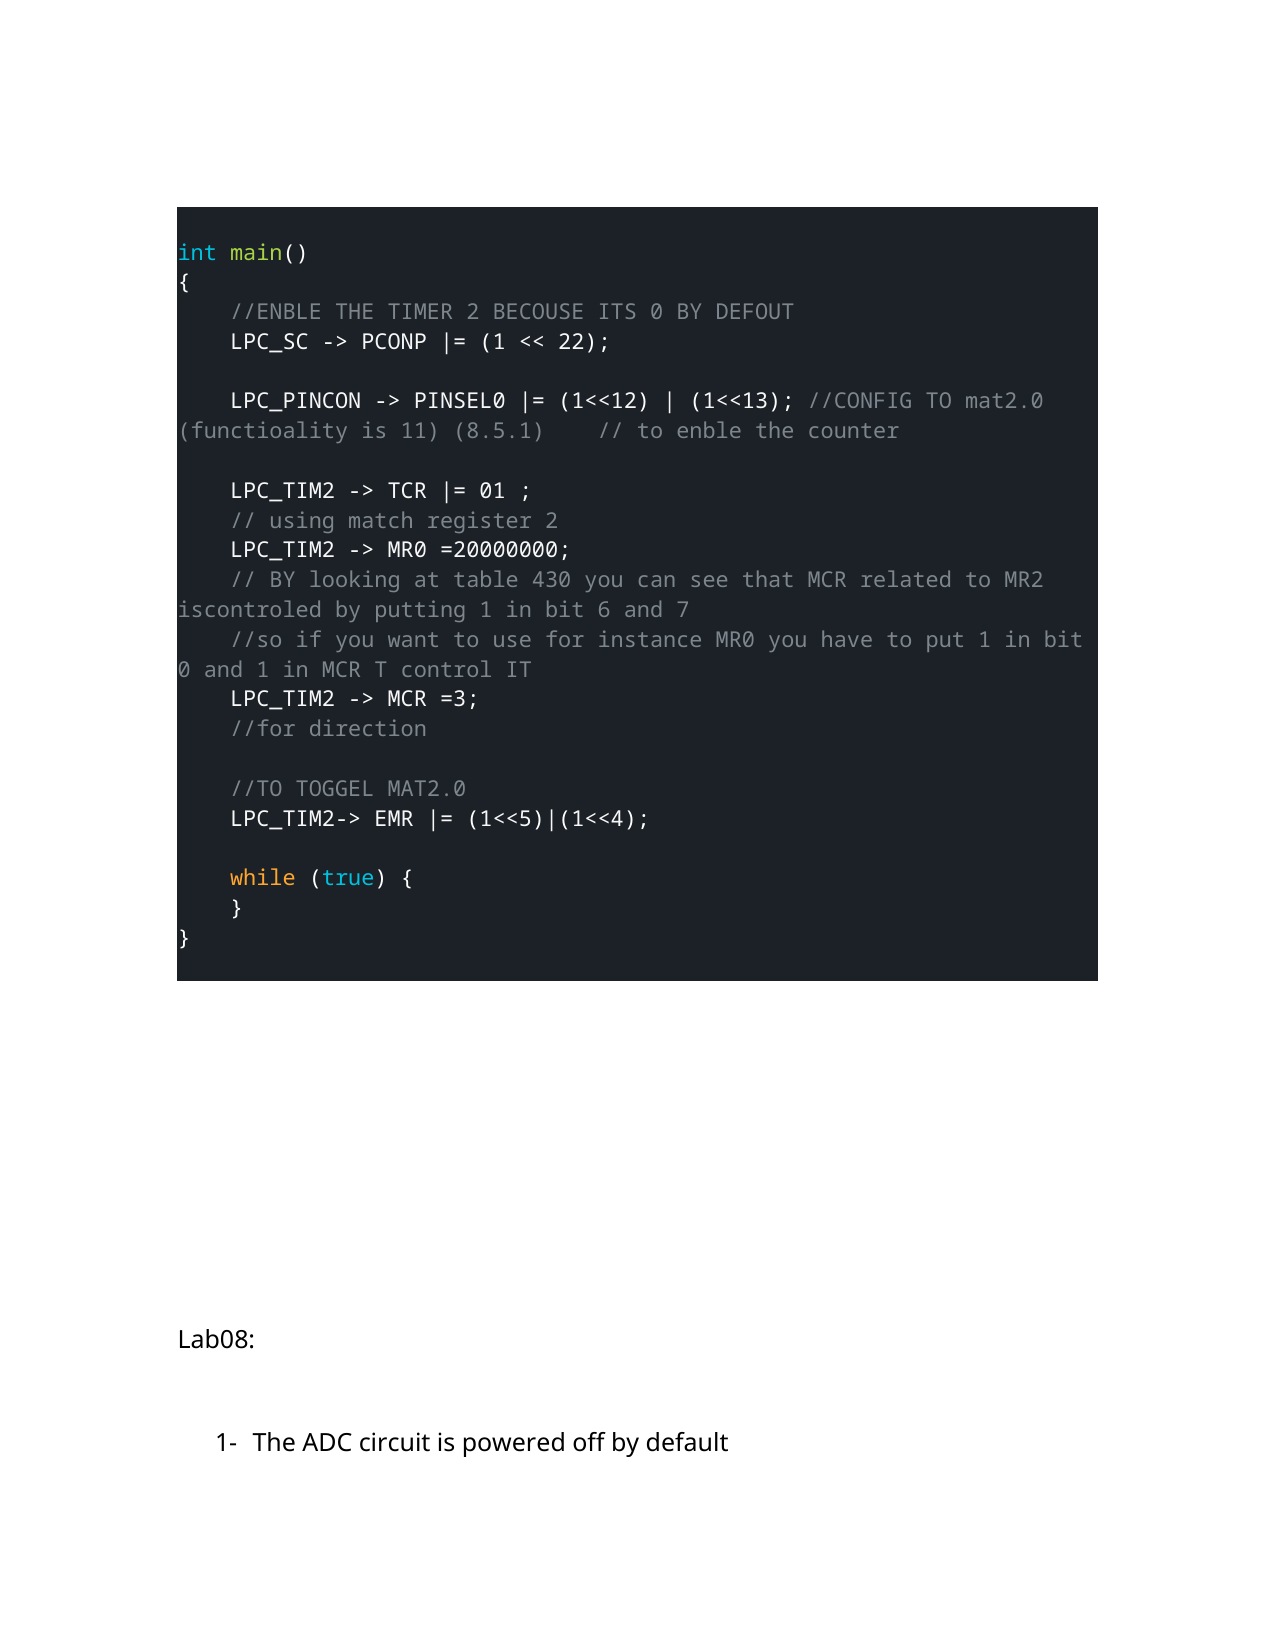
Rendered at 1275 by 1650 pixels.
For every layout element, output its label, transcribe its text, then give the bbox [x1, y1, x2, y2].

text while (true) { [177, 862, 1098, 892]
text //TO TOGGEL MAT2.0 [177, 773, 1098, 803]
text LPC_TIM2 -> MR0 =20000000; [177, 534, 1098, 564]
text LPC_TIM2-> EMR |= (1<<5)|(1<<4); [177, 803, 1098, 832]
text LPC_PINCON -> PINSEL0 |= (1<<12) | (1<<13); //CONFIG TO mat2.0 (functioality is 11) (8.5.1) // to enble the counter [177, 386, 1098, 445]
text //for direction [177, 713, 1098, 743]
text LPC_TIM2 -> MCR =3; [177, 683, 1098, 713]
text //ENBLE THE TIMER 2 BECOUSE ITS 0 BY DEFOUT [177, 296, 1098, 326]
text { [177, 266, 1098, 296]
text } [177, 892, 1098, 922]
text int main() [177, 237, 1098, 266]
text LPC_TIM2 -> TCR |= 01 ; [177, 475, 1098, 505]
text LPC_SC -> PCONP |= (1 << 22); [177, 326, 1098, 356]
text Lab08: [177, 1322, 1098, 1356]
text } [177, 922, 1098, 952]
text //so if you want to use for instance MR0 you have to put 1 in bit 0 and 1 in MCR T control IT [177, 624, 1098, 683]
text // using match register 2 [177, 505, 1098, 534]
list The ADC circuit is powered off by default [215, 1424, 1098, 1458]
text // BY looking at table 430 you can see that MCR related to MR2 iscontroled by putting 1 in bit 6 and 7 [177, 564, 1098, 624]
